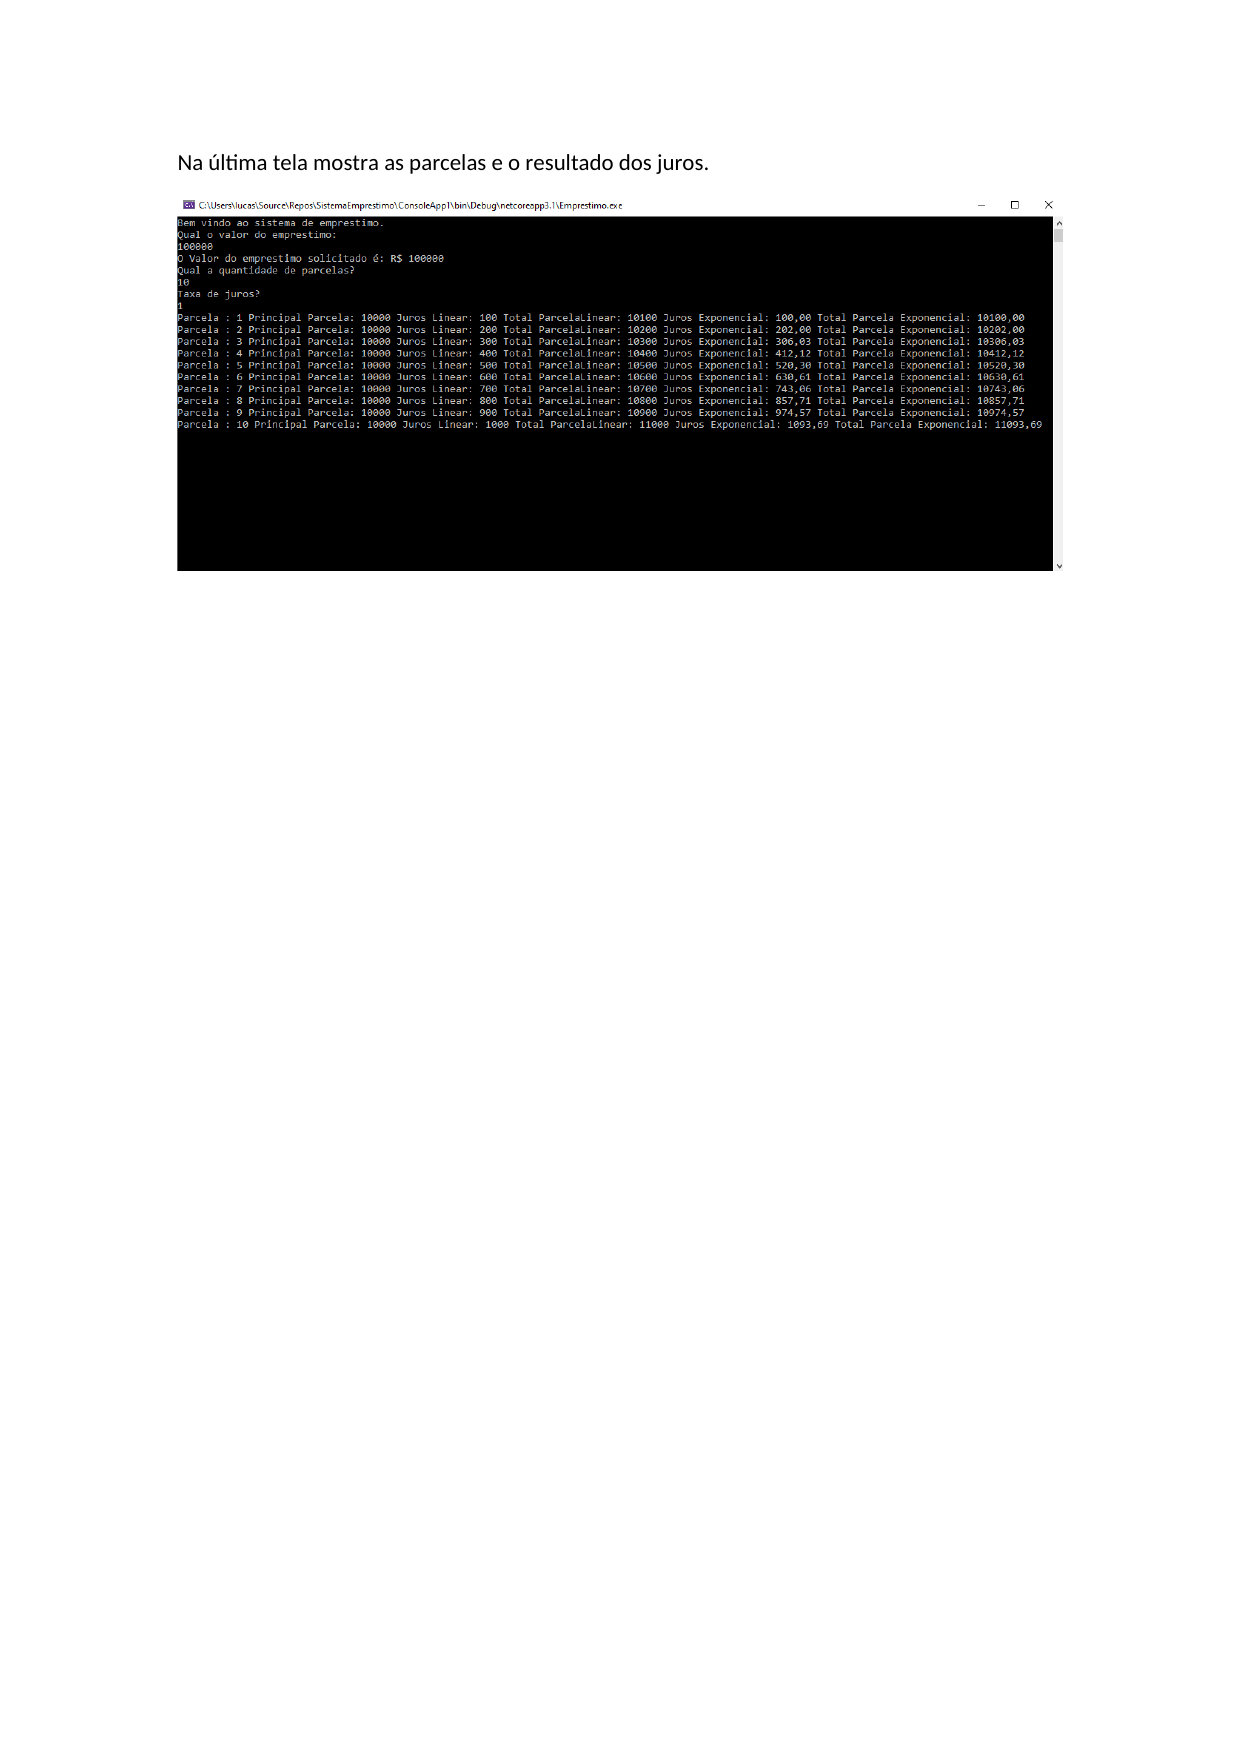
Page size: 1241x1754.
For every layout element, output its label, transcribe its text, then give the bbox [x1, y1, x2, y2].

picture [177, 194, 1063, 571]
text Na última tela mostra as parcelas e o resultado dos juros. [177, 148, 1063, 176]
